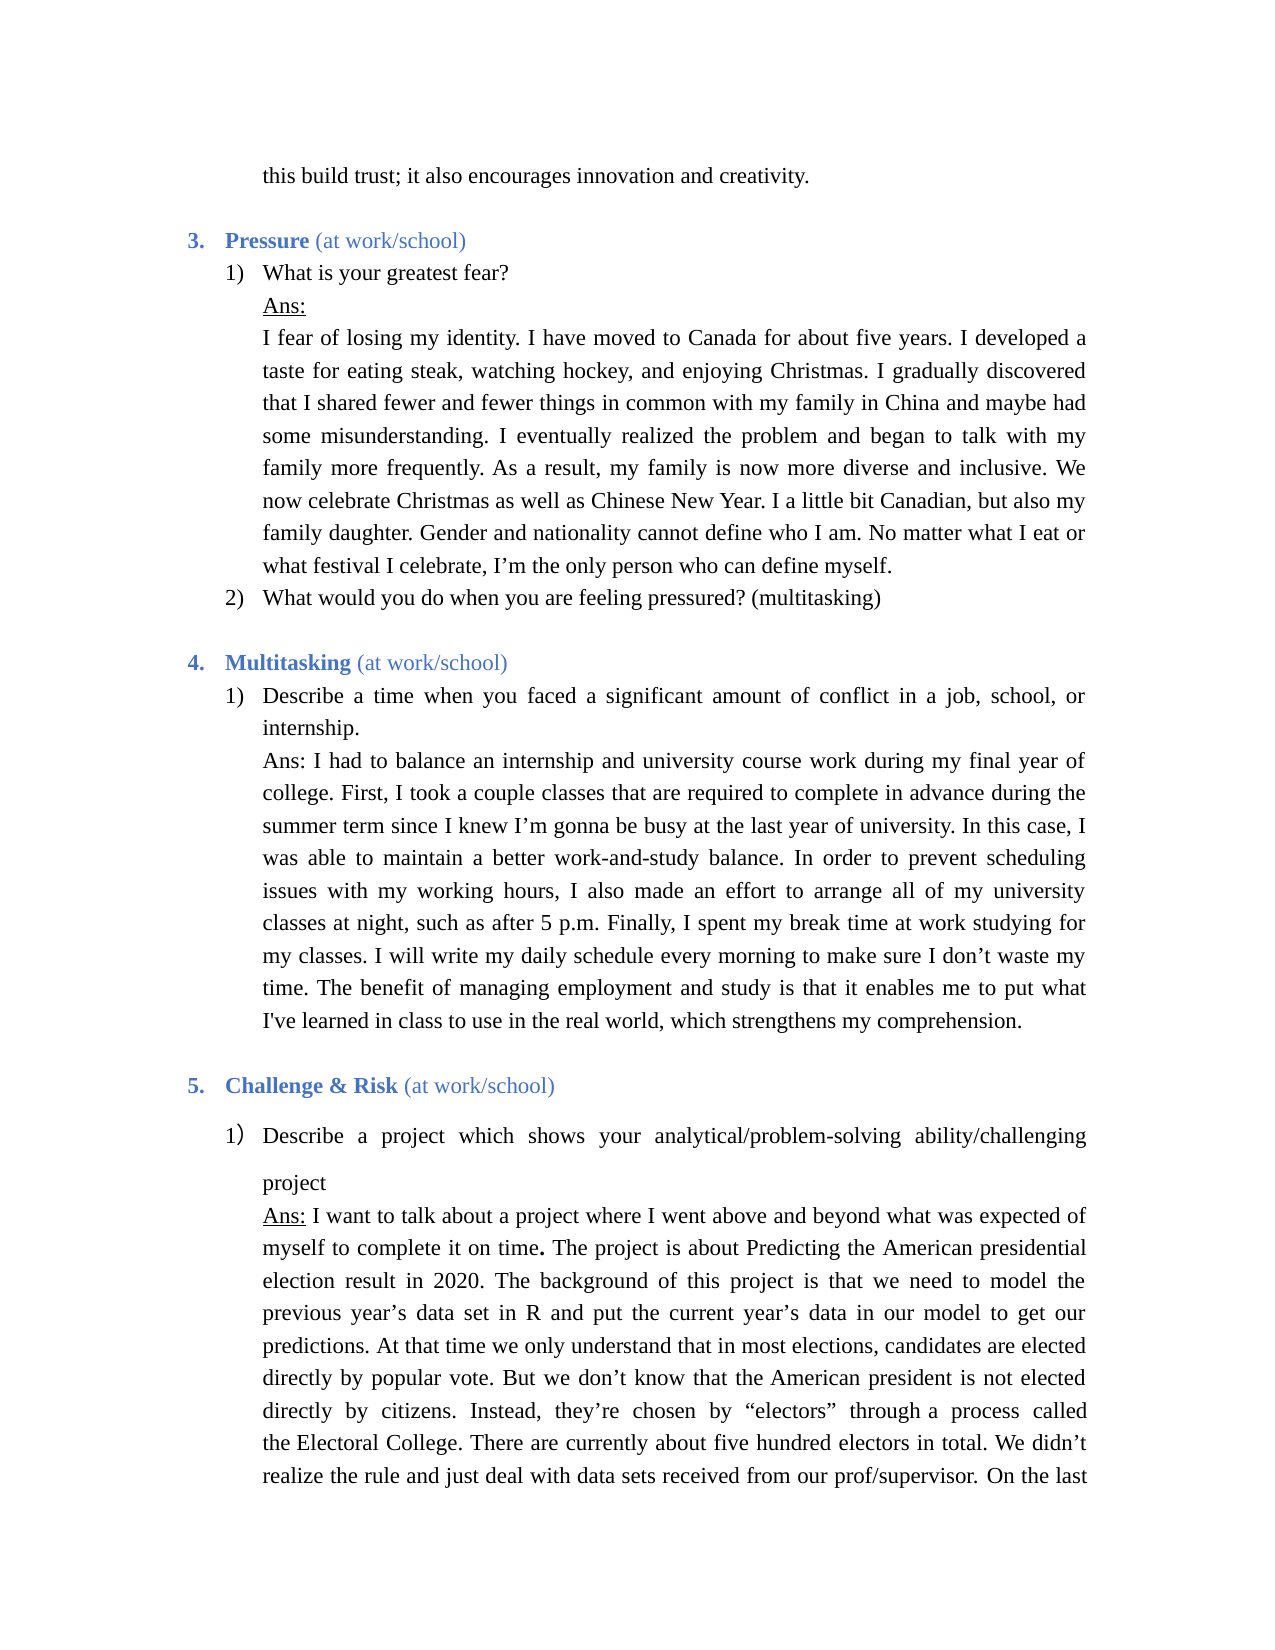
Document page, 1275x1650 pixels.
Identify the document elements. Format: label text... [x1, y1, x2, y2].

list Describe a time when you faced a significant amount of conflict in a job, school, or internship. [225, 679, 1087, 744]
list Challenge & Risk (at work/school) [187, 1069, 1087, 1101]
list What would you do when you are feeling pressured? (multitasking) [225, 581, 1087, 614]
list Ans: I had to balance an internship and university course work during my final year of college. First, I took a couple classes that are required to complete in advance during the summer term since I knew I’m gonna be busy at the last year of university. In this case, I was able to maintain a better work-and-study balance. In order to prevent scheduling issues with my working hours, I also made an effort to arrange all of my university classes at night, such as after 5 p.m. Finally, I spent my break time at work studying for my classes. I will write my daily schedule every morning to make sure I don’t waste my time. The benefit of managing employment and study is that it enables me to put what I've learned in class to use in the real world, which strengthens my comprehension. [262, 744, 1087, 1036]
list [262, 159, 1087, 191]
list Describe a project which shows your analytical/problem-solving ability/challenging project [225, 1101, 1087, 1199]
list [262, 1199, 1087, 1491]
list I fear of losing my identity. I have moved to Canada for about five years. I developed a taste for eating steak, watching hockey, and enjoying Christmas. I gradually discovered that I shared fewer and fewer things in common with my family in China and maybe had some misunderstanding. I eventually realized the problem and began to talk with my family more frequently. As a result, my family is now more diverse and inclusive. We now celebrate Christmas as well as Chinese New Year. I a little bit Canadian, but also my family daughter. Gender and nationality cannot define who I am. No matter what I eat or what festival I celebrate, I’m the only person who can define myself. [262, 321, 1087, 581]
list Ans: [262, 289, 1087, 321]
list Pressure (at work/school) [187, 224, 1087, 256]
list Multitasking (at work/school) [187, 646, 1087, 679]
list What is your greatest fear? [225, 256, 1087, 289]
